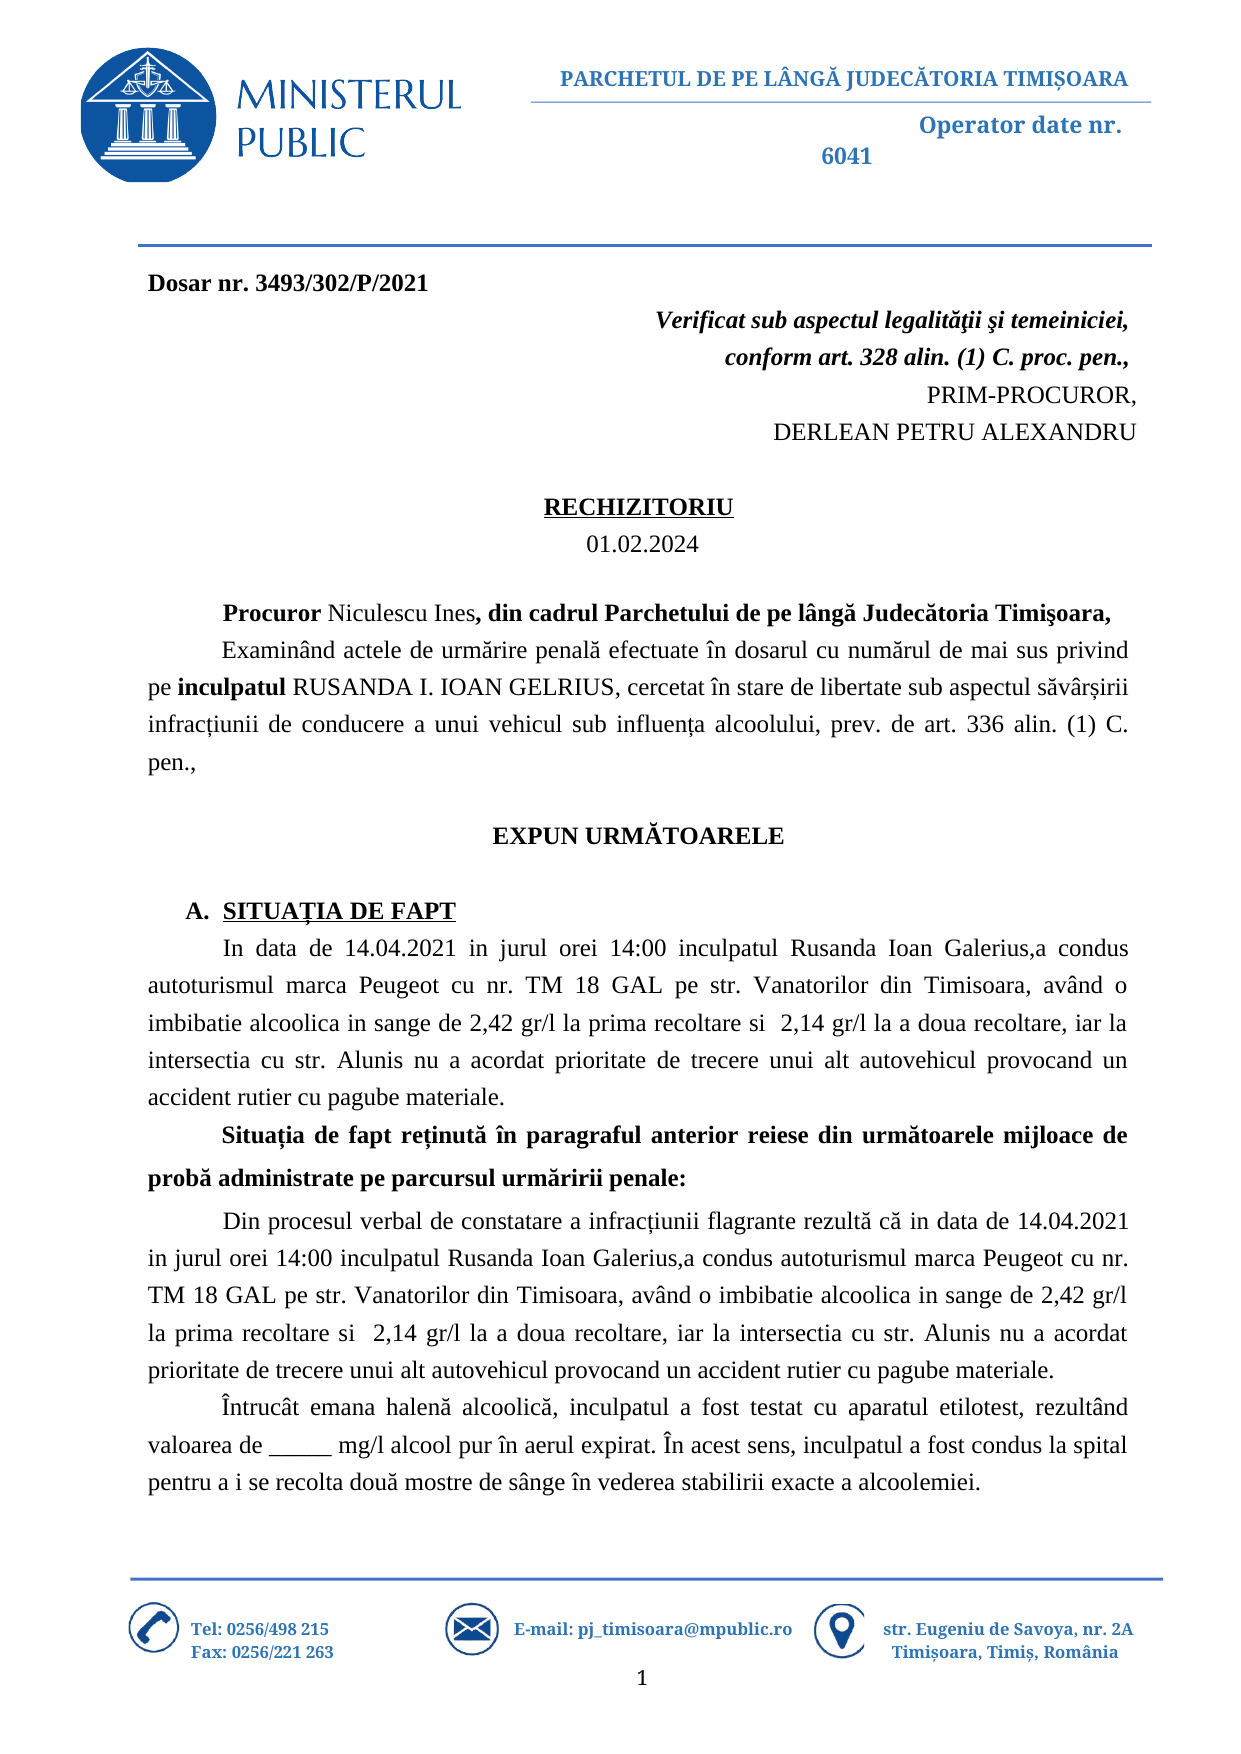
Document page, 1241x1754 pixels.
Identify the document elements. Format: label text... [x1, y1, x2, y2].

list SITUAȚIA DE FAPT [185, 896, 1129, 925]
text PRIM-PROCUROR, [148, 380, 1137, 408]
picture [79, 47, 461, 182]
text Dosar nr. 3493/302/P/2021 [148, 268, 1137, 297]
text Verificat sub aspectul legalităţii şi temeiniciei, [523, 305, 1129, 334]
text Examinând actele de urmărire penală efectuate în dosarul cu numărul de mai sus privind pe inculpatul RUSANDA I. IOAN GELRIUS, cercetat în stare de libertate sub aspectul săvârșirii infracțiunii de conducere a unui vehicul sub influența alcoolului, prev. de art. 336 alin. (1) C. pen., [148, 635, 1129, 776]
text Întrucât emana halenă alcoolică, inculpatul a fost testat cu aparatul etilotest, rezultând valoarea de _____ mg/l alcool pur în aerul expirat. În acest sens, inculpatul a fost condus la spital pentru a i se recolta două mostre de sânge în vederea stabilirii exacte a alcoolemiei. [148, 1392, 1129, 1496]
text In data de 14.04.2021 in jurul orei 14:00 inculpatul Rusanda Ioan Galerius,a condus autoturismul marca Peugeot cu nr. TM 18 GAL pe str. Vanatorilor din Timisoara, având o imbibatie alcoolica in sange de 2,42 gr/l la prima recoltare si 2,14 gr/l la a doua recoltare, iar la intersectia cu str. Alunis nu a acordat prioritate de trecere unui alt autovehicul provocand un accident rutier cu pagube materiale. [148, 933, 1129, 1111]
text RECHIZITORIU [148, 492, 1129, 520]
text Situația de fapt reținută în paragraful anterior reiese din următoarele mijloace de probă administrate pe parcursul urmăririi penale: [148, 1120, 1129, 1192]
picture [443, 1601, 500, 1655]
picture [812, 1603, 866, 1661]
picture [126, 1597, 180, 1656]
text Procuror Niculescu Ines, din cadrul Parchetului de pe lângă Judecătoria Timişoara, [148, 598, 1137, 626]
text conform art. 328 alin. (1) C. proc. pen., [523, 342, 1129, 371]
text DERLEAN PETRU ALEXANDRU [148, 417, 1137, 446]
text EXPUN URMĂTOARELE [148, 821, 1129, 850]
text Din procesul verbal de constatare a infracțiunii flagrante rezultă că in data de 14.04.2021 in jurul orei 14:00 inculpatul Rusanda Ioan Galerius,a condus autoturismul marca Peugeot cu nr. TM 18 GAL pe str. Vanatorilor din Timisoara, având o imbibatie alcoolica in sange de 2,42 gr/l la prima recoltare si 2,14 gr/l la a doua recoltare, iar la intersectia cu str. Alunis nu a acordat prioritate de trecere unui alt autovehicul provocand un accident rutier cu pagube materiale. [148, 1206, 1129, 1384]
text 01.02.2024 [148, 529, 1137, 558]
